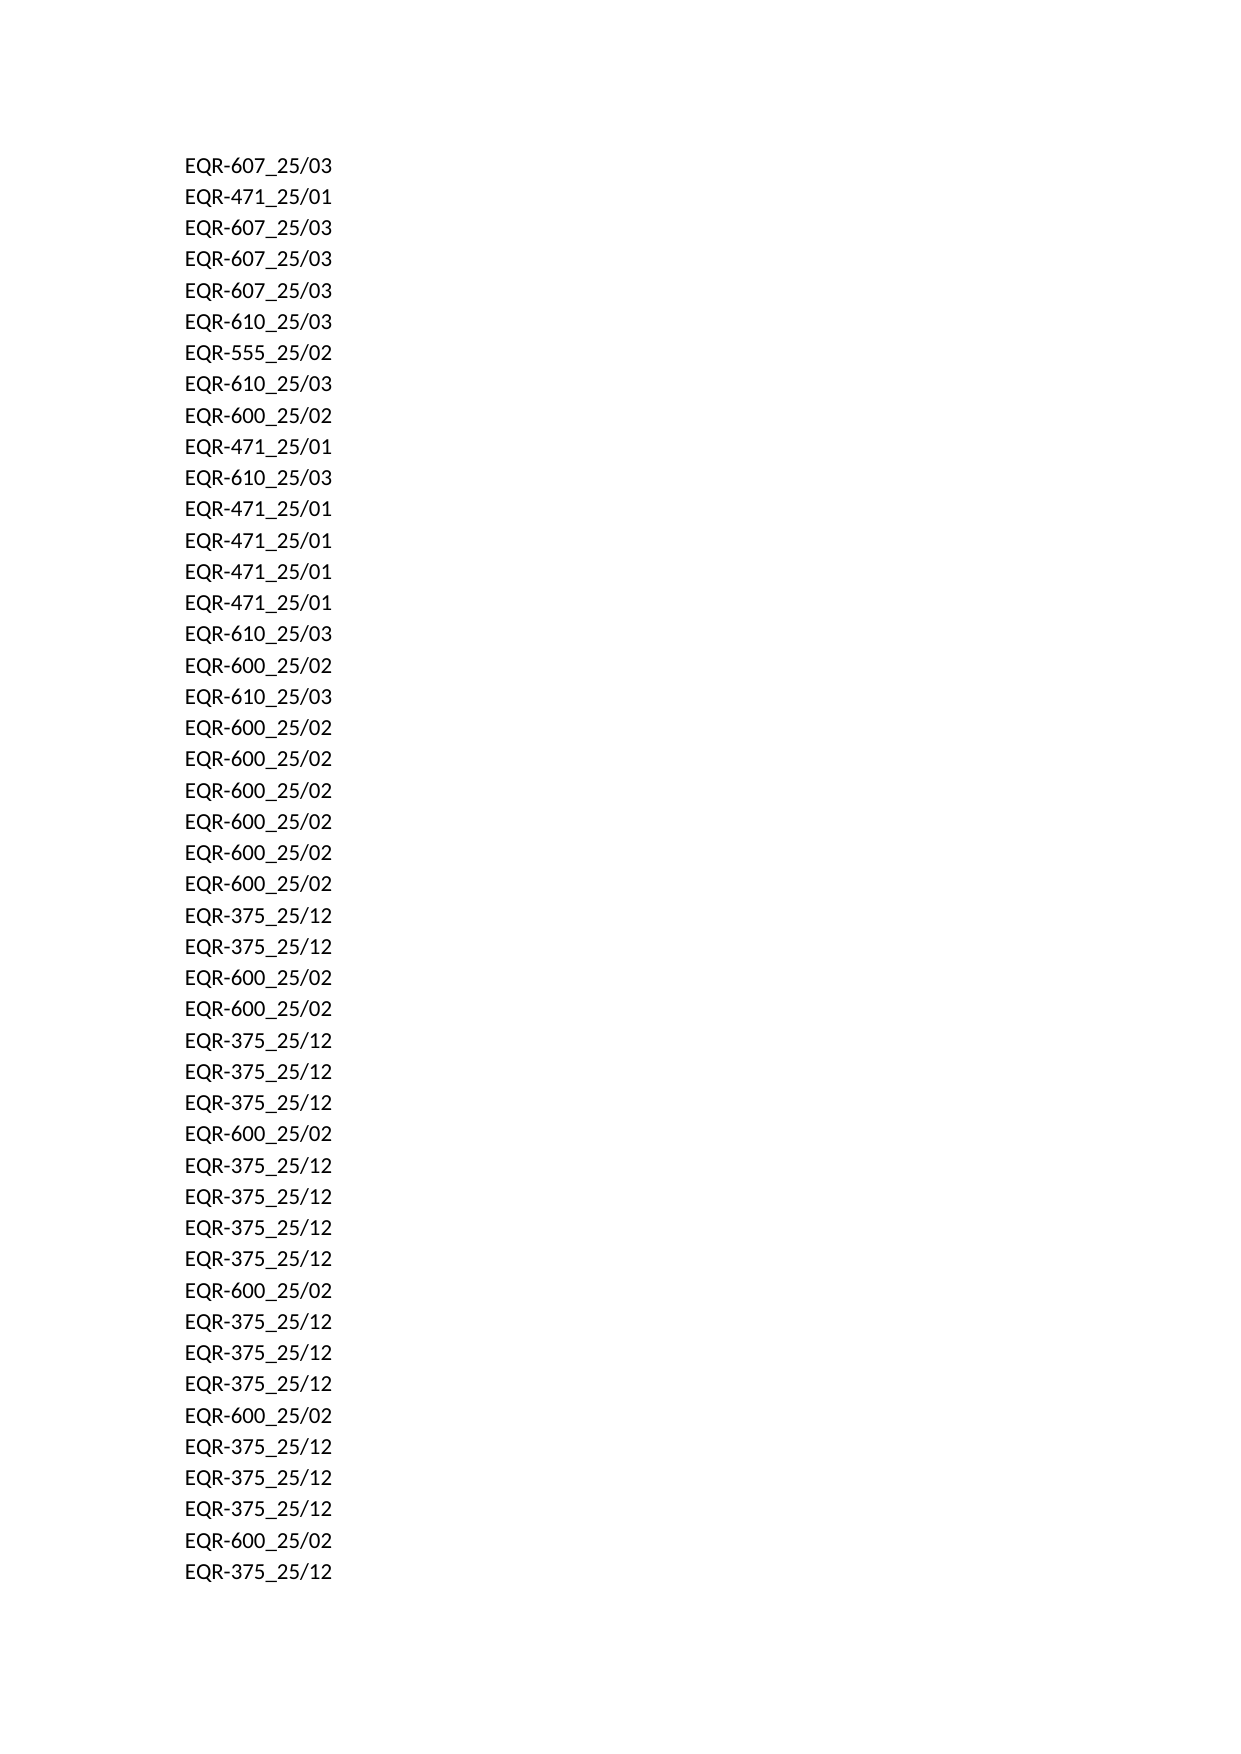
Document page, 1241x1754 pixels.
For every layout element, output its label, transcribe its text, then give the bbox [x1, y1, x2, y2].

table_cell EQR-600_25/02 [177, 804, 425, 835]
table_cell EQR-375_25/12 [177, 1335, 425, 1366]
table_cell EQR-610_25/03 [177, 679, 425, 710]
table_cell EQR-375_25/12 [177, 898, 425, 929]
table_cell EQR-375_25/12 [177, 1023, 425, 1054]
table_cell EQR-600_25/02 [177, 1116, 425, 1148]
table_cell EQR-600_25/02 [177, 1398, 425, 1429]
table_cell EQR-471_25/01 [177, 585, 425, 616]
table_cell EQR-375_25/12 [177, 1179, 425, 1210]
table_cell EQR-607_25/03 [177, 148, 425, 179]
table_cell EQR-610_25/03 [177, 366, 425, 398]
table_cell EQR-600_25/02 [177, 1273, 425, 1304]
table_cell EQR-600_25/02 [177, 773, 425, 804]
table_cell EQR-600_25/02 [177, 866, 425, 898]
table_cell EQR-600_25/02 [177, 991, 425, 1023]
table_cell EQR-610_25/03 [177, 616, 425, 648]
table_cell EQR-600_25/02 [177, 1523, 425, 1554]
table_cell EQR-471_25/01 [177, 554, 425, 585]
table_cell EQR-607_25/03 [177, 210, 425, 241]
table_cell EQR-375_25/12 [177, 1210, 425, 1241]
table_cell EQR-600_25/02 [177, 835, 425, 866]
table_cell EQR-607_25/03 [177, 241, 425, 273]
table_cell EQR-610_25/03 [177, 304, 425, 335]
table_cell EQR-610_25/03 [177, 460, 425, 491]
table_cell EQR-471_25/01 [177, 179, 425, 210]
table_cell EQR-471_25/01 [177, 429, 425, 460]
table_cell EQR-600_25/02 [177, 710, 425, 741]
table_cell EQR-375_25/12 [177, 1054, 425, 1085]
table_cell EQR-600_25/02 [177, 960, 425, 991]
table_cell EQR-375_25/12 [177, 1429, 425, 1460]
table_cell EQR-375_25/12 [177, 1085, 425, 1116]
table_cell EQR-600_25/02 [177, 648, 425, 679]
table_cell EQR-471_25/01 [177, 491, 425, 523]
table_cell EQR-471_25/01 [177, 523, 425, 554]
table_cell EQR-375_25/12 [177, 1554, 425, 1585]
table_cell EQR-375_25/12 [177, 1460, 425, 1491]
table_cell EQR-607_25/03 [177, 273, 425, 304]
table_cell EQR-375_25/12 [177, 1366, 425, 1398]
table_cell EQR-555_25/02 [177, 335, 425, 366]
table_cell EQR-600_25/02 [177, 741, 425, 773]
table_cell EQR-375_25/12 [177, 929, 425, 960]
table_cell EQR-375_25/12 [177, 1304, 425, 1335]
table_cell EQR-375_25/12 [177, 1148, 425, 1179]
table_cell EQR-375_25/12 [177, 1491, 425, 1523]
table_cell EQR-375_25/12 [177, 1241, 425, 1273]
table_cell EQR-600_25/02 [177, 398, 425, 429]
